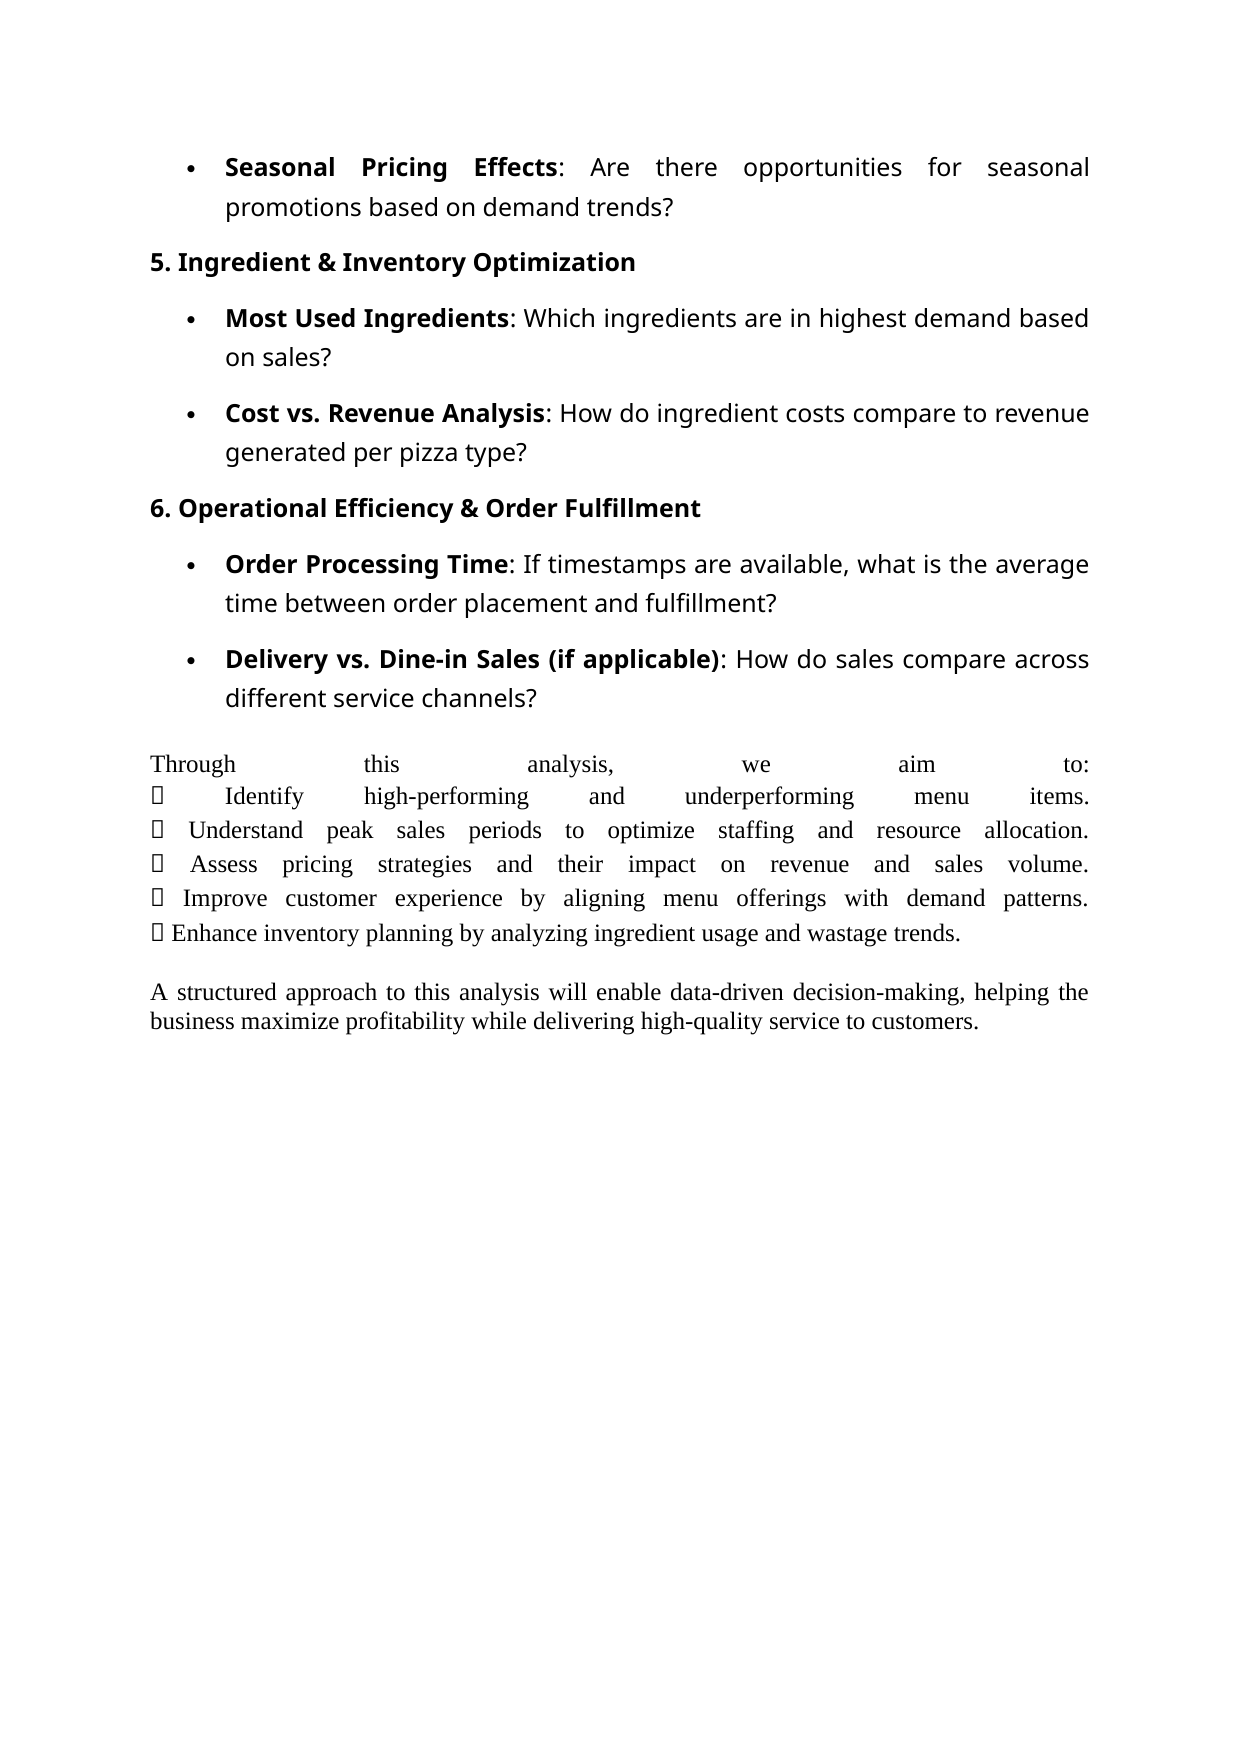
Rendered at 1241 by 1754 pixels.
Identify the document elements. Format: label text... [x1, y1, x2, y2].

list Cost vs. Revenue Analysis: How do ingredient costs compare to revenue generated per pizza type? [187, 396, 1090, 469]
list Seasonal Pricing Effects: Are there opportunities for seasonal promotions based on demand trends? [187, 150, 1090, 223]
text 6. Operational Efficiency & Order Fulfillment [150, 491, 1090, 525]
text Through this analysis, we aim to: ✅ Identify high-performing and underperforming menu items. ✅ Understand peak sales periods to optimize staffing and resource allocation. ✅ Assess pricing strategies and their impact on revenue and sales volume. ✅ Improve customer experience by aligning menu offerings with demand patterns. ✅ Enhance inventory planning by analyzing ingredient usage and wastage trends. [150, 749, 1090, 948]
list Order Processing Time: If timestamps are available, what is the average time between order placement and fulfillment? [187, 547, 1090, 620]
text 5. Ingredient & Inventory Optimization [150, 245, 1090, 279]
text A structured approach to this analysis will enable data-driven decision-making, helping the business maximize profitability while delivering high-quality service to customers. [150, 977, 1090, 1035]
list Most Used Ingredients: Which ingredients are in highest demand based on sales? [187, 301, 1090, 374]
list Delivery vs. Dine-in Sales (if applicable): How do sales compare across different service channels? [187, 642, 1090, 715]
